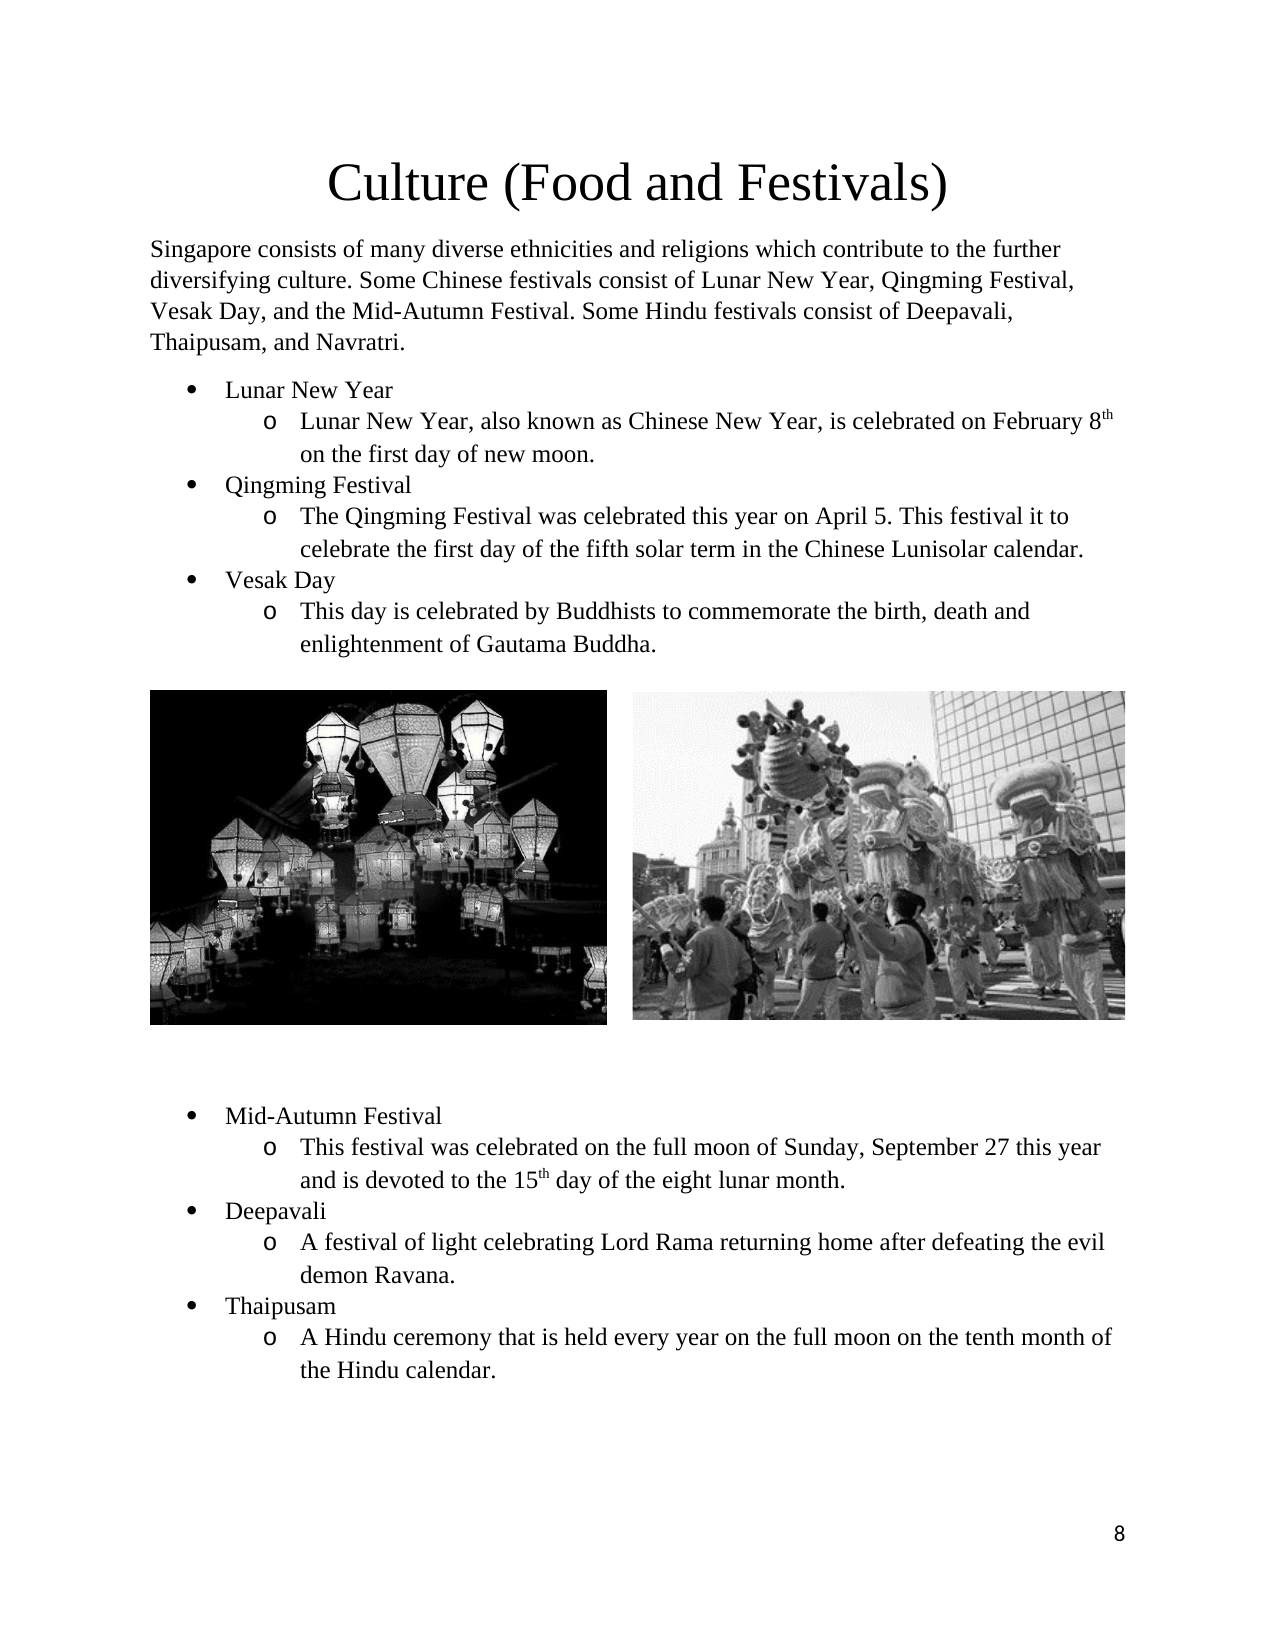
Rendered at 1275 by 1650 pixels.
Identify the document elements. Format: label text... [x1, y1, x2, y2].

list This festival was celebrated on the full moon of Sunday, September 27 this year and is devoted to the 15th day of the eight lunar month. [262, 1132, 1125, 1194]
list Lunar New Year, also known as Chinese New Year, is celebrated on February 8th on the first day of new moon. [262, 406, 1125, 468]
list Vesak Day [187, 565, 1125, 594]
picture [632, 691, 1125, 1020]
list A festival of light celebrating Lord Rama returning home after defeating the evil demon Ravana. [262, 1227, 1125, 1289]
list This day is celebrated by Buddhists to commemorate the birth, death and enlightenment of Gautama Buddha. [262, 596, 1125, 658]
list A Hindu ceremony that is held every year on the full moon on the tenth month of the Hindu calendar. [262, 1322, 1125, 1384]
text Culture (Food and Festivals) [150, 150, 1125, 212]
text Singapore consists of many diverse ethnicities and religions which contribute to the further diversifying culture. Some Chinese festivals consist of Lunar New Year, Qingming Festival, Vesak Day, and the Mid-Autumn Festival. Some Hindu festivals consist of Deepavali, Thaipusam, and Navratri. [150, 234, 1125, 356]
list Lunar New Year [187, 375, 1125, 403]
list Thaipusam [187, 1291, 1125, 1320]
list Deepavali [187, 1196, 1125, 1225]
list The Qingming Festival was celebrated this year on April 5. This festival it to celebrate the first day of the fifth solar term in the Chinese Lunisolar calendar. [262, 501, 1125, 563]
list Qingming Festival [187, 470, 1125, 499]
picture [150, 690, 607, 1025]
list Mid-Autumn Festival [187, 1101, 1125, 1129]
